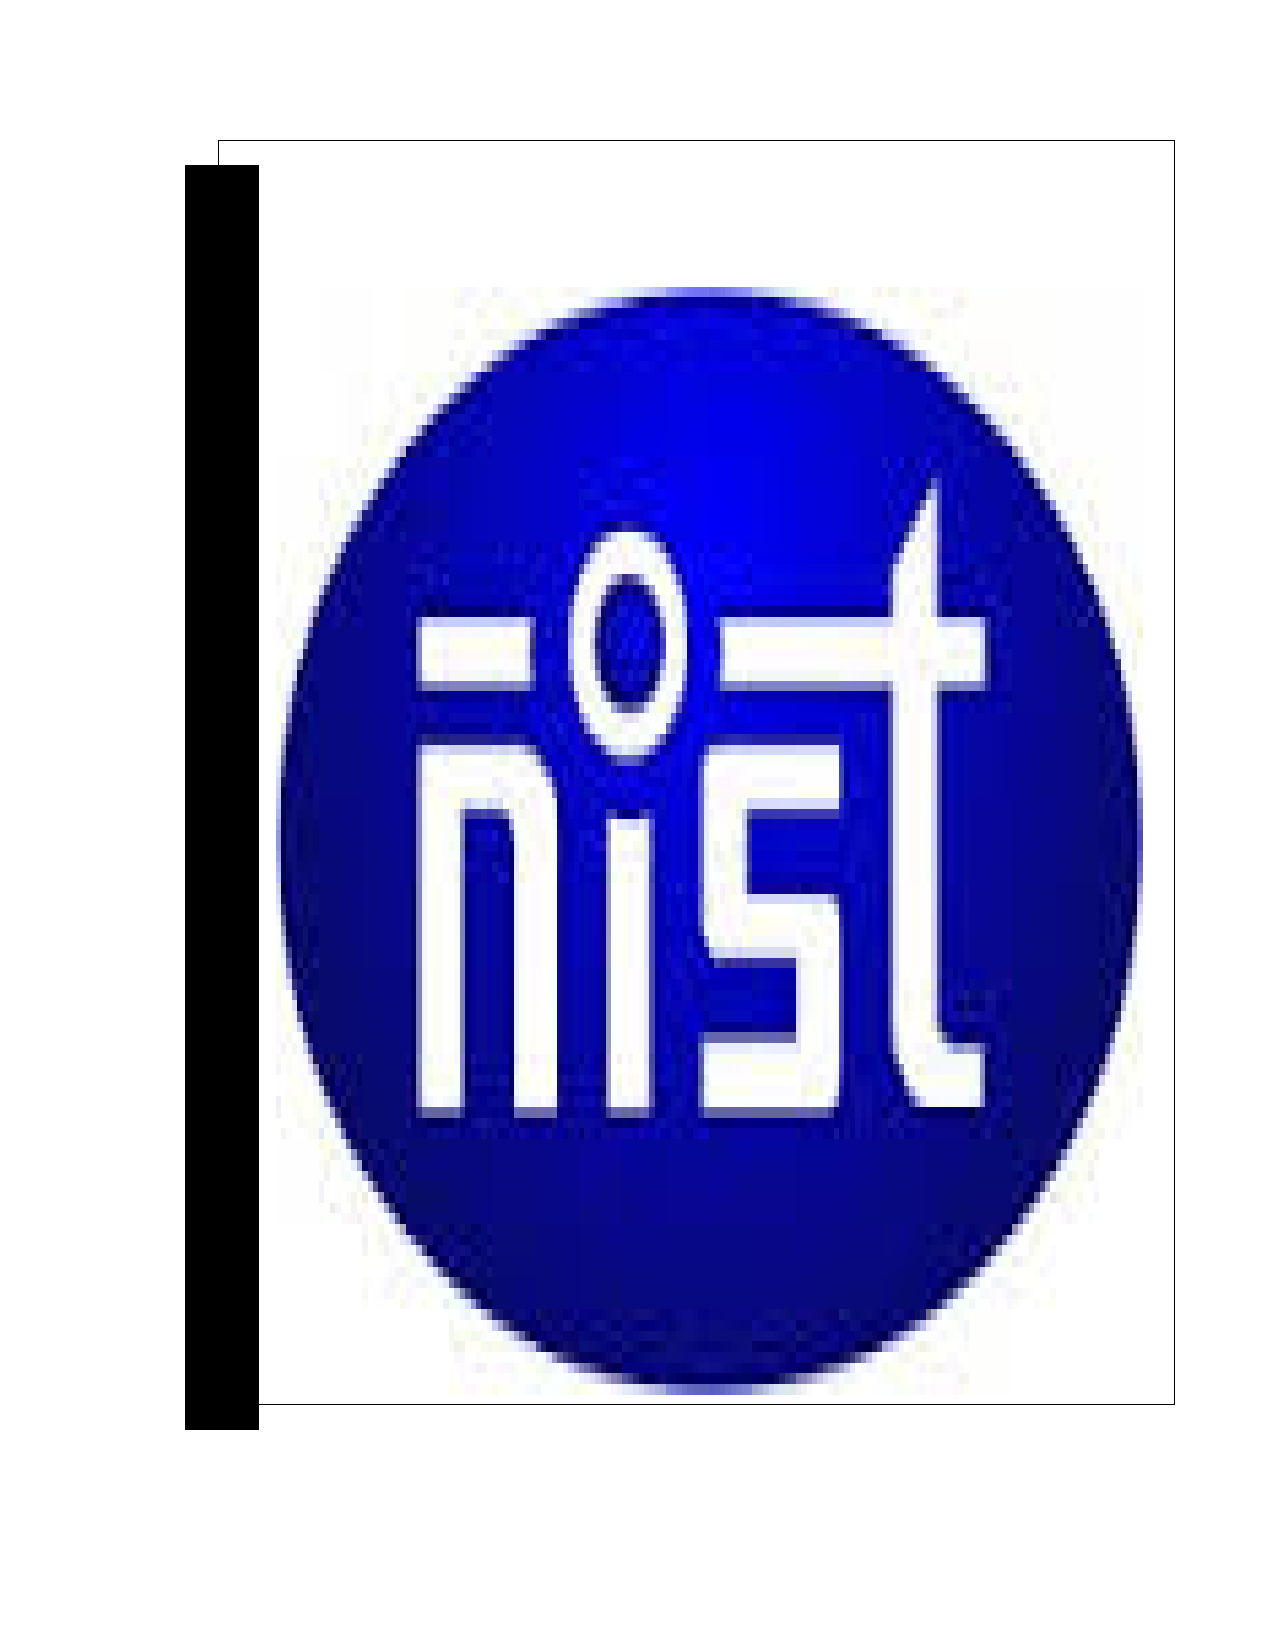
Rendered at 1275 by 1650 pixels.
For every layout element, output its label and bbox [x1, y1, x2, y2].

picture [276, 287, 1143, 1395]
